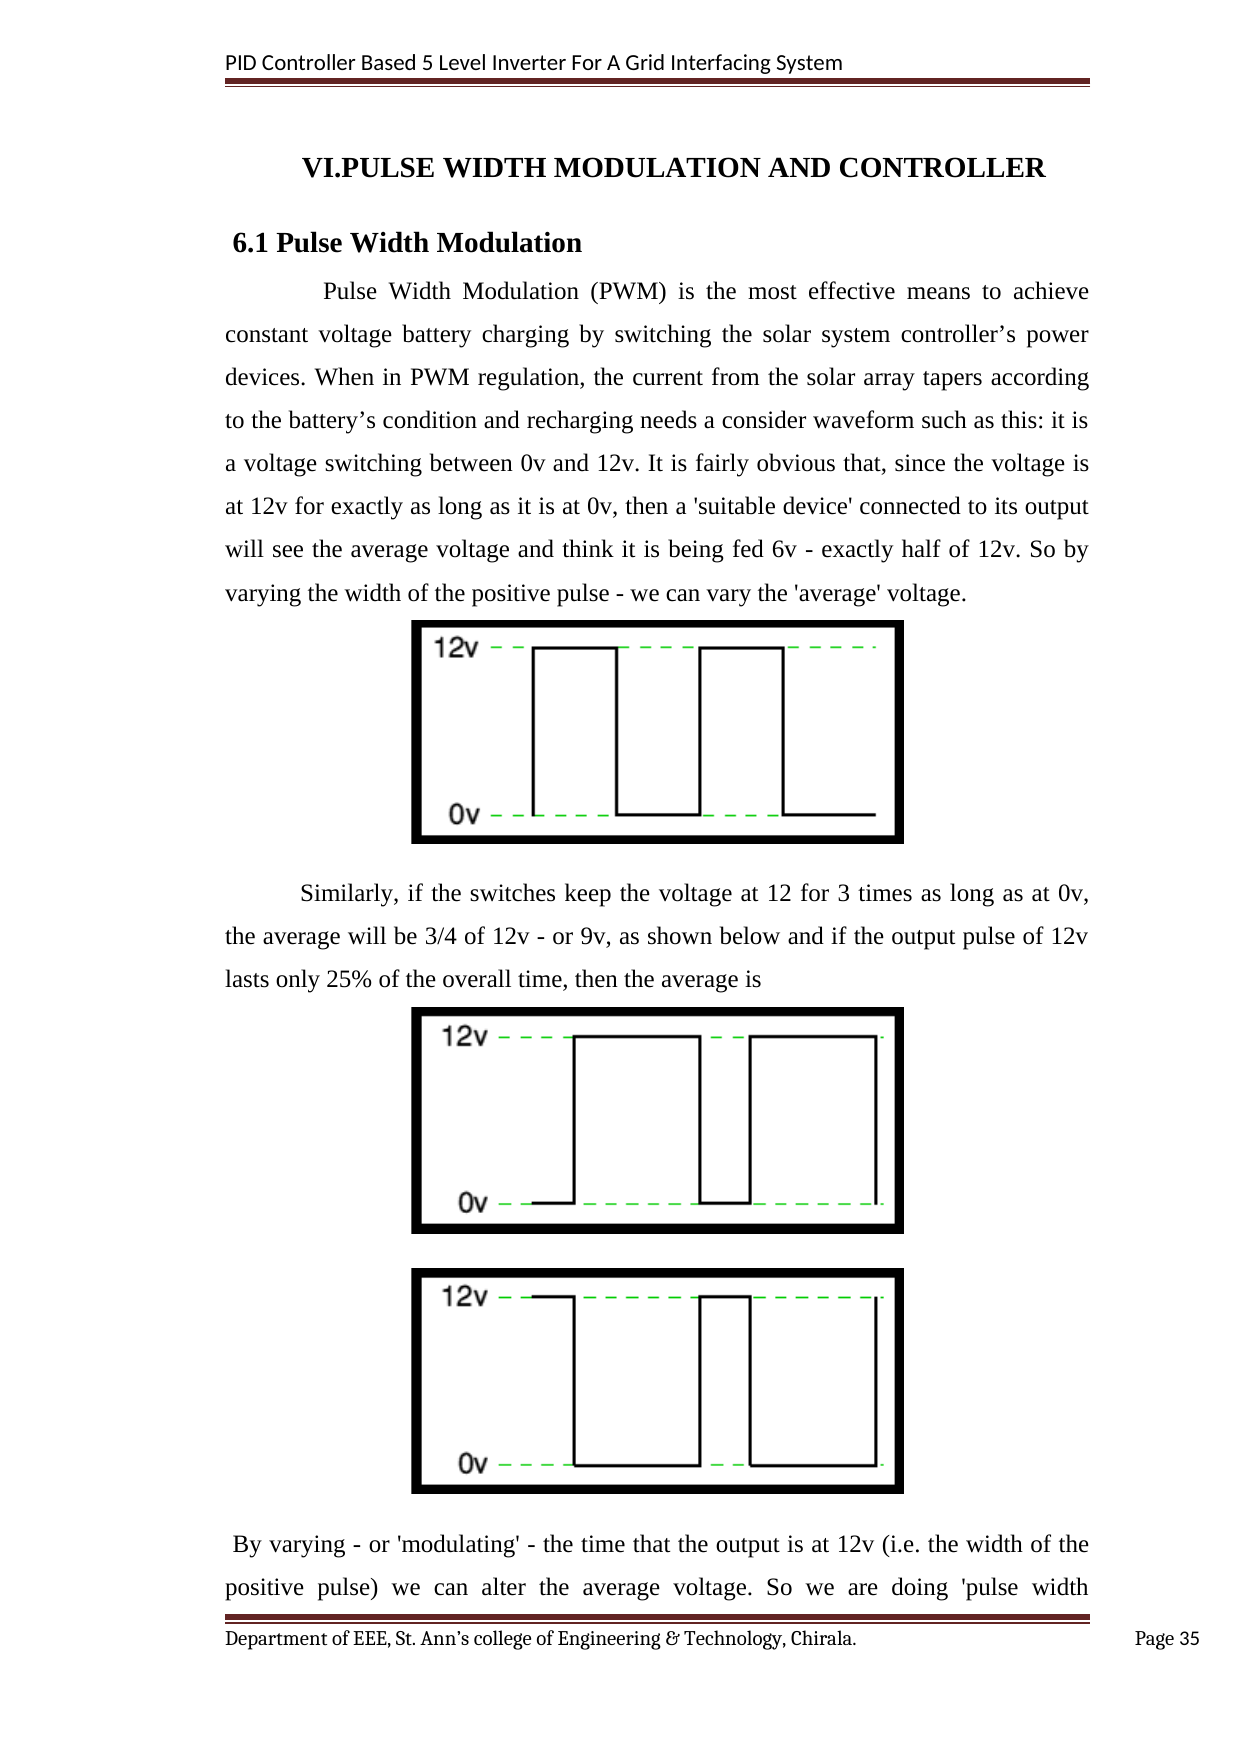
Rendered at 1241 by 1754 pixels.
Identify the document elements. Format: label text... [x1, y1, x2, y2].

text Similarly, if the switches keep the voltage at 12 for 3 times as long as at 0v, the average will be 3/4 of 12v - or 9v, as shown below and if the output pulse of 12v lasts only 25% of the overall time, then the average is [225, 878, 1090, 993]
text 6.1 Pulse Width Modulation [225, 226, 1090, 259]
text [225, 1529, 1090, 1601]
text Pulse Width Modulation (PWM) is the most effective means to achieve constant voltage battery charging by switching the solar system controller’s power devices. When in PWM regulation, the current from the solar array tapers according to the battery’s condition and recharging needs a consider waveform such as this: it is a voltage switching between 0v and 12v. It is fairly obvious that, since the voltage is at 12v for exactly as long as it is at 0v, then a 'suitable device' connected to its output will see the average voltage and think it is being fed 6v - exactly half of 12v. So by varying the width of the positive pulse - we can vary the 'average' voltage. [225, 276, 1090, 606]
text VI.PULSE WIDTH MODULATION AND CONTROLLER [225, 150, 1090, 183]
